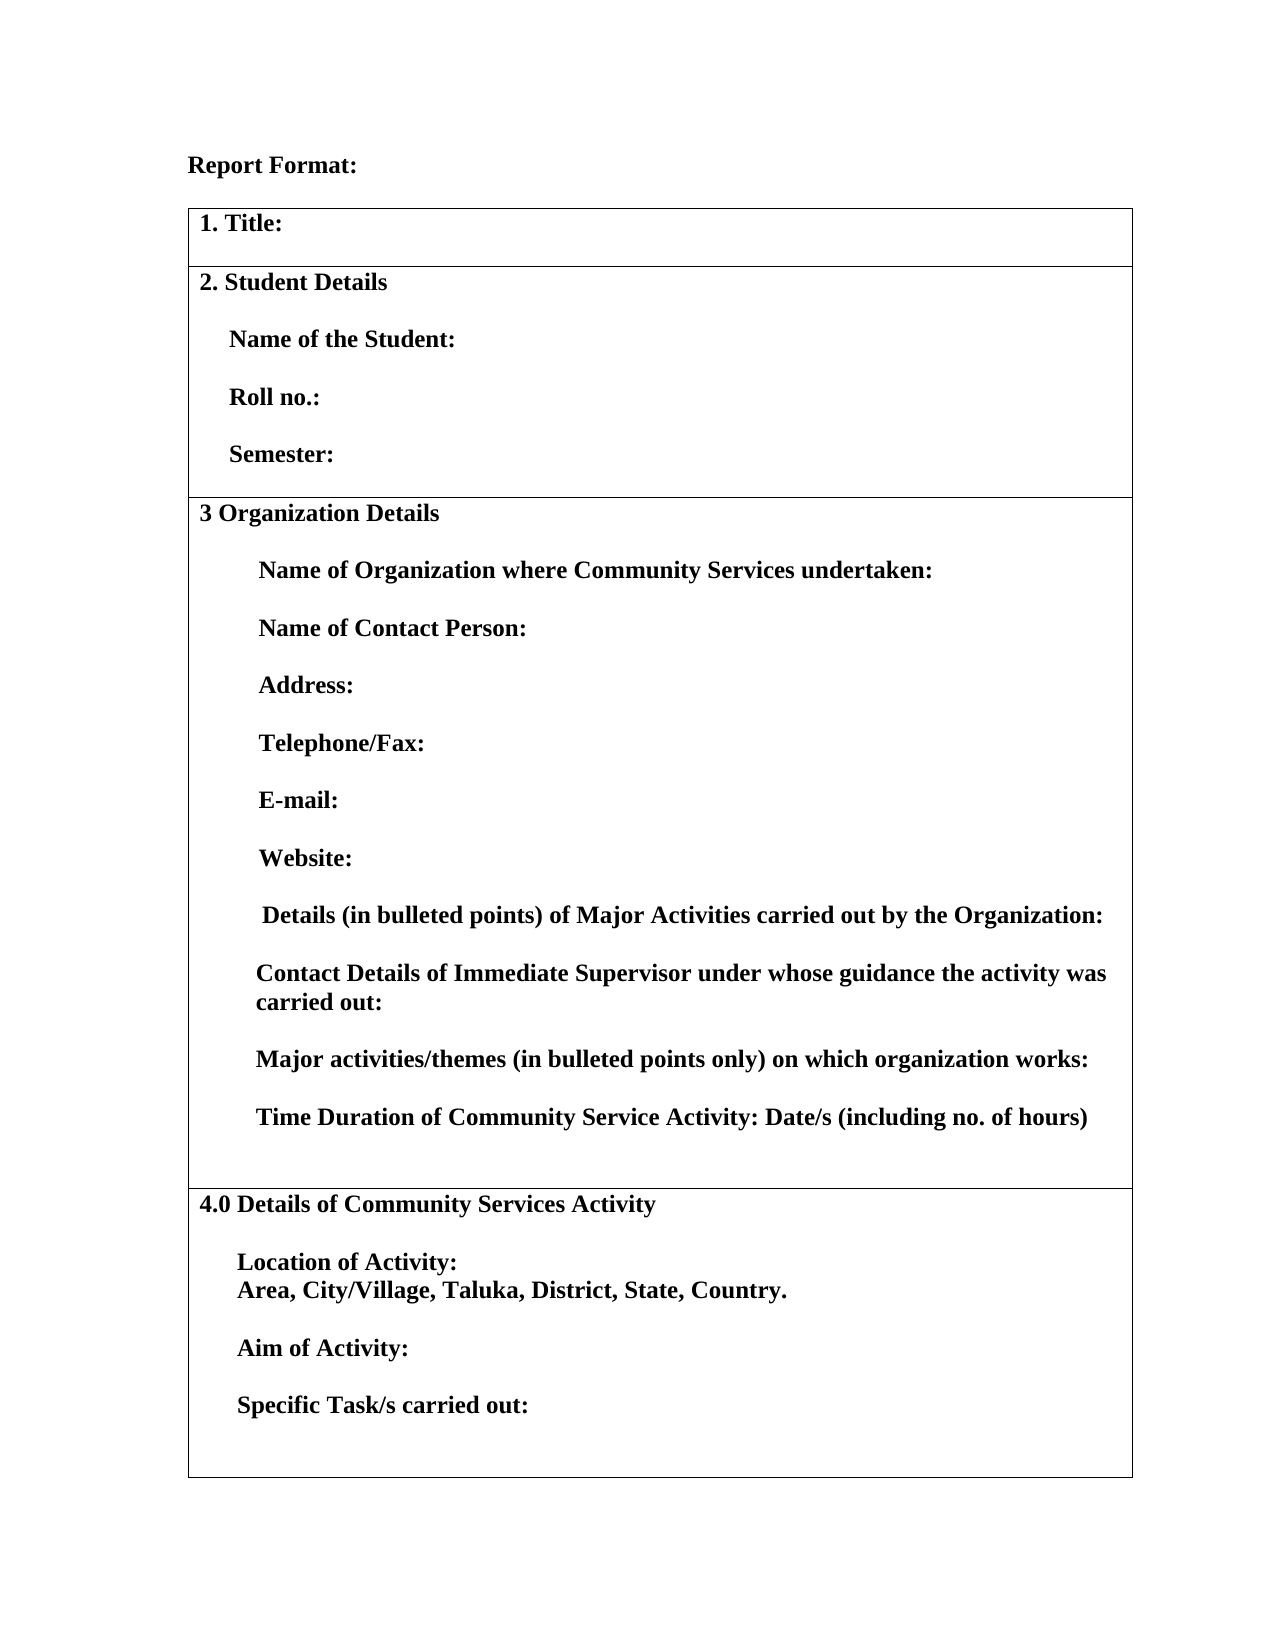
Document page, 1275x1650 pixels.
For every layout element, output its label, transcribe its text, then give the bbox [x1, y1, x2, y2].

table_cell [189, 1189, 1132, 1477]
table_cell 3 Organization Details Name of Organization where Community Services undertaken: Name of Contact Person: Address: Telephone/Fax: E-mail: Website: Details (in bulleted points) of Major Activities carried out by the Organization: Contact Details of Immediate Supervisor under whose guidance the activity was carried out: Major activities/themes (in bulleted points only) on which organization works: Time Duration of Community Service Activity: Date/s (including no. of hours) [189, 498, 1132, 1188]
table_header 1. Title: [189, 209, 1132, 266]
text Report Format: [187, 150, 1087, 179]
table_cell 2. Student Details Name of the Student: Roll no.: Semester: [189, 267, 1132, 497]
